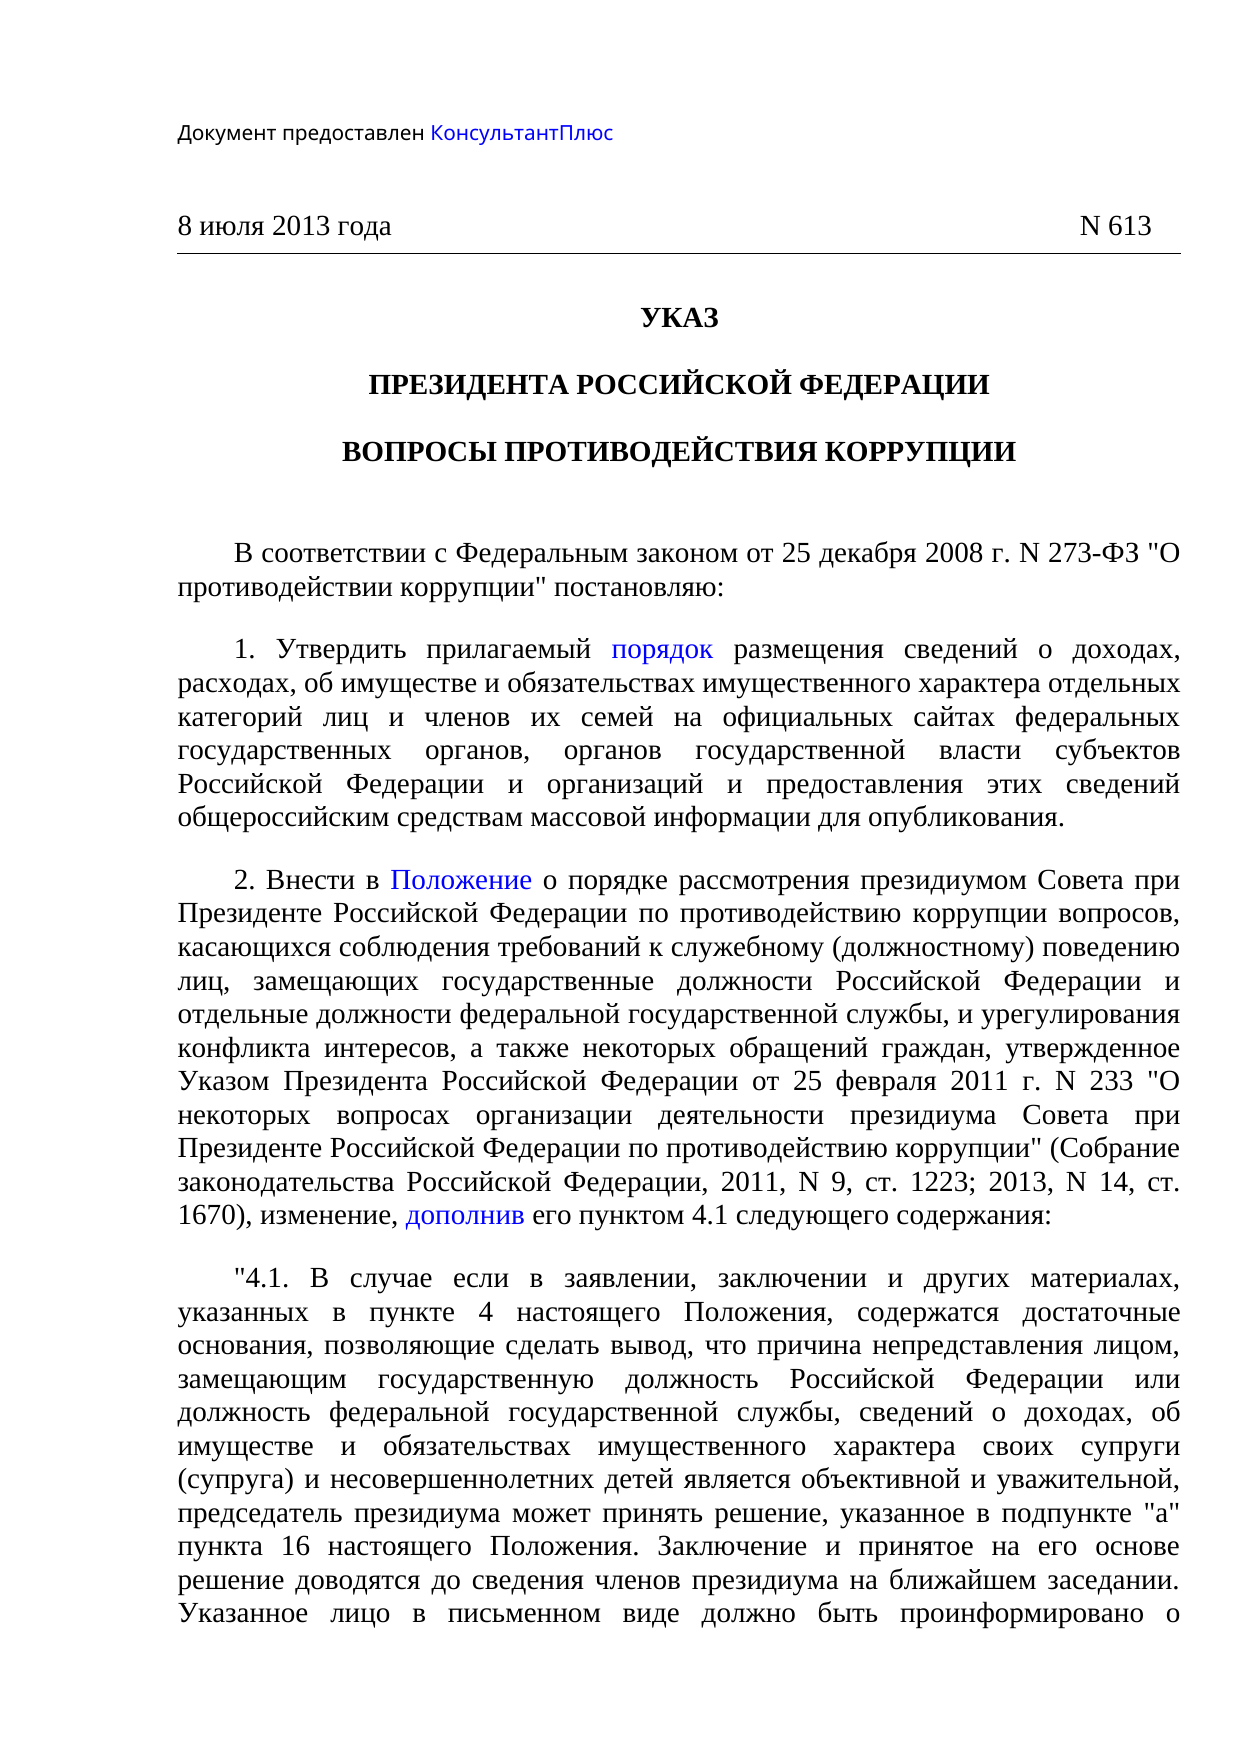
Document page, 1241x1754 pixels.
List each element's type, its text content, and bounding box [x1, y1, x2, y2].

table_header 8 июля 2013 года [177, 209, 664, 242]
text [177, 1260, 1181, 1629]
title ВОПРОСЫ ПРОТИВОДЕЙСТВИЯ КОРРУПЦИИ [177, 434, 1181, 468]
text 1. Утвердить прилагаемый порядок размещения сведений о доходах, расходах, об имуществе и обязательствах имущественного характера отдельных категорий лиц и членов их семей на официальных сайтах федеральных государственных органов, органов государственной власти субъектов Российской Федерации и организаций и предоставления этих сведений общероссийским средствам массовой информации для опубликования. [177, 632, 1181, 833]
title УКАЗ [177, 300, 1181, 334]
text В соответствии с Федеральным законом от 25 декабря 2008 г. N 273-ФЗ "О противодействии коррупции" постановляю: [177, 535, 1181, 602]
title Документ предоставлен КонсультантПлюс [177, 118, 1181, 175]
text 2. Внести в Положение о порядке рассмотрения президиумом Совета при Президенте Российской Федерации по противодействию коррупции вопросов, касающихся соблюдения требований к служебному (должностному) поведению лиц, замещающих государственные должности Российской Федерации и отдельные должности федеральной государственной службы, и урегулирования конфликта интересов, а также некоторых обращений граждан, утвержденное Указом Президента Российской Федерации от 25 февраля 2011 г. N 233 "О некоторых вопросах организации деятельности президиума Совета при Президенте Российской Федерации по противодействию коррупции" (Собрание законодательства Российской Федерации, 2011, N 9, ст. 1223; 2013, N 14, ст. 1670), изменение, дополнив его пунктом 4.1 следующего содержания: [177, 862, 1181, 1231]
table_header N 613 [664, 209, 1152, 242]
title ПРЕЗИДЕНТА РОССИЙСКОЙ ФЕДЕРАЦИИ [177, 367, 1181, 401]
